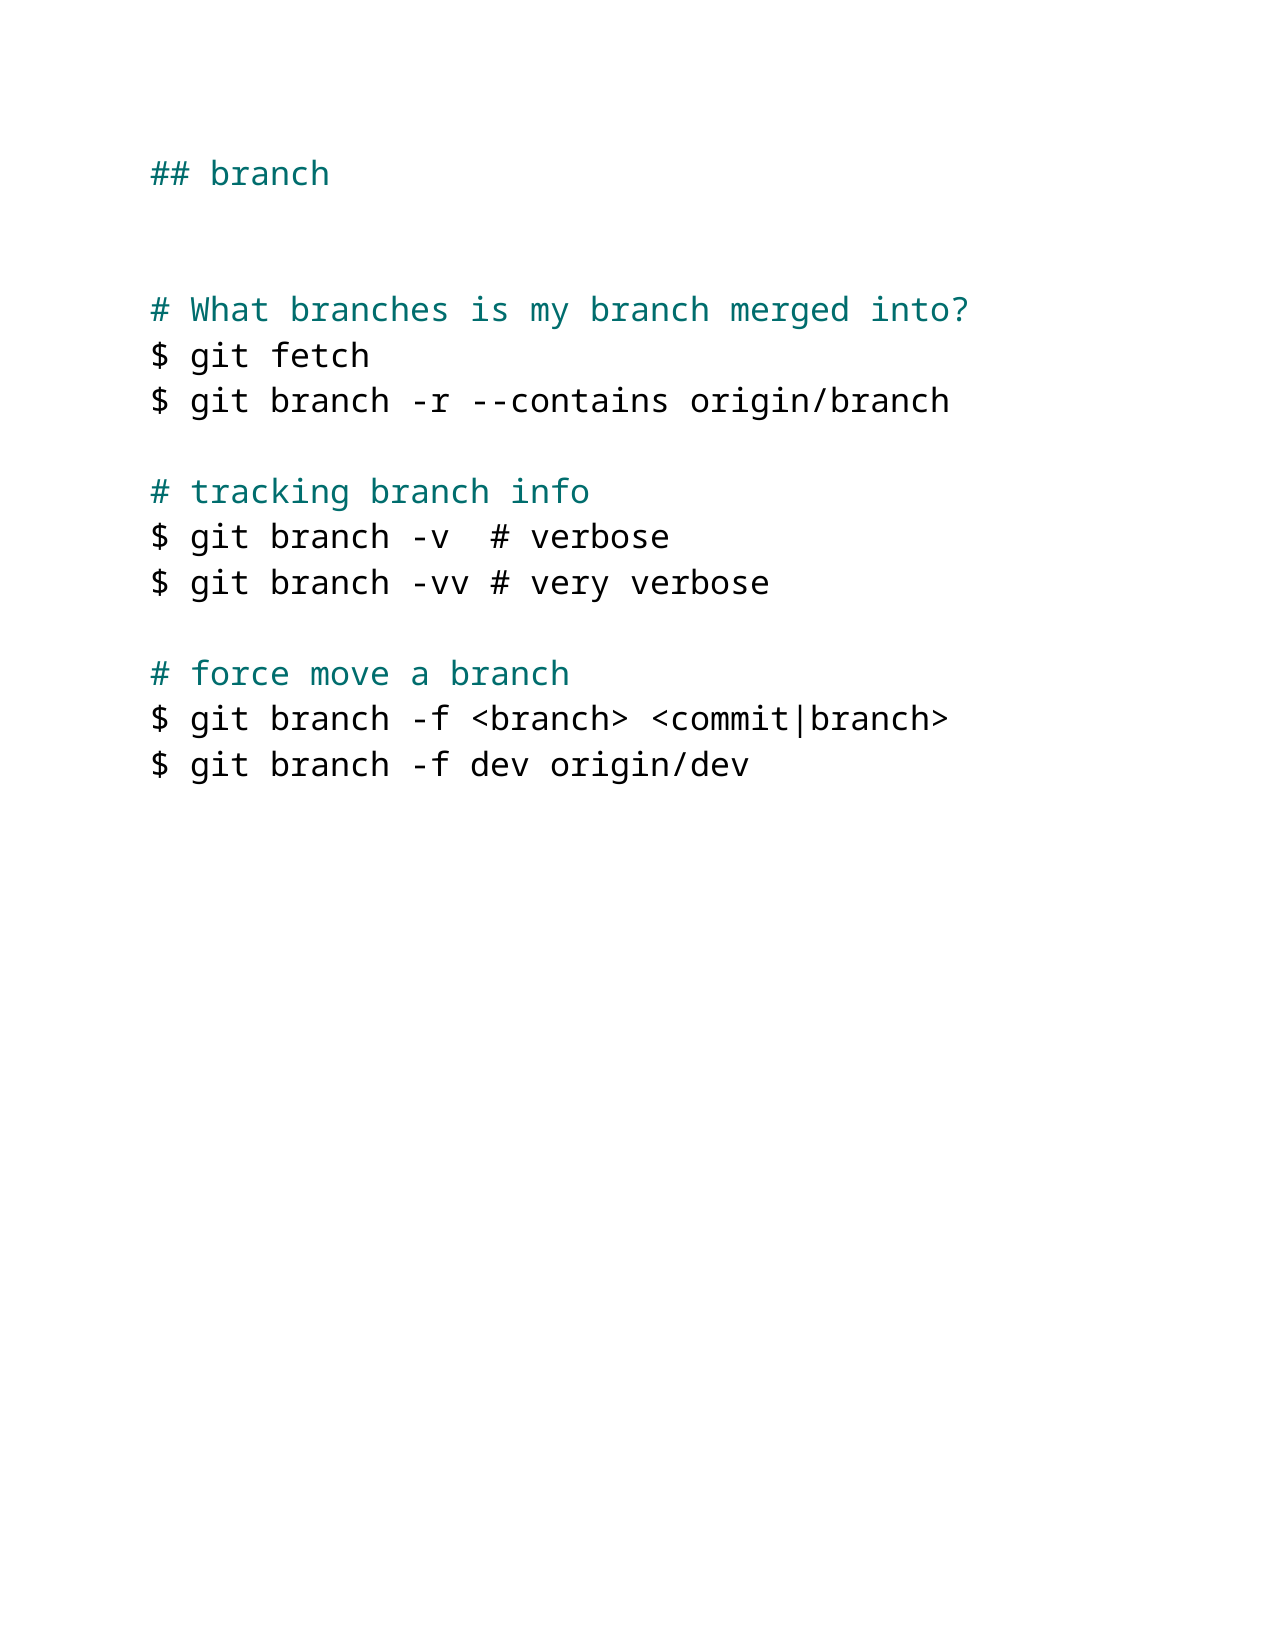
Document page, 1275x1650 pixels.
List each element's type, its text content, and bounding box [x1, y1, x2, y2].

text $ git branch -v # verbose [150, 513, 1125, 559]
text ## branch [150, 150, 1125, 195]
text $ git branch -f <branch> <commit|branch> [150, 695, 1125, 740]
text $ git branch -f dev origin/dev [150, 740, 1125, 786]
text $ git branch -r --contains origin/branch [150, 377, 1125, 422]
text $ git fetch [150, 332, 1125, 377]
text # tracking branch info [150, 468, 1125, 513]
text $ git branch -vv # very verbose [150, 559, 1125, 604]
text # force move a branch [150, 649, 1125, 695]
text # What branches is my branch merged into? [150, 286, 1125, 332]
